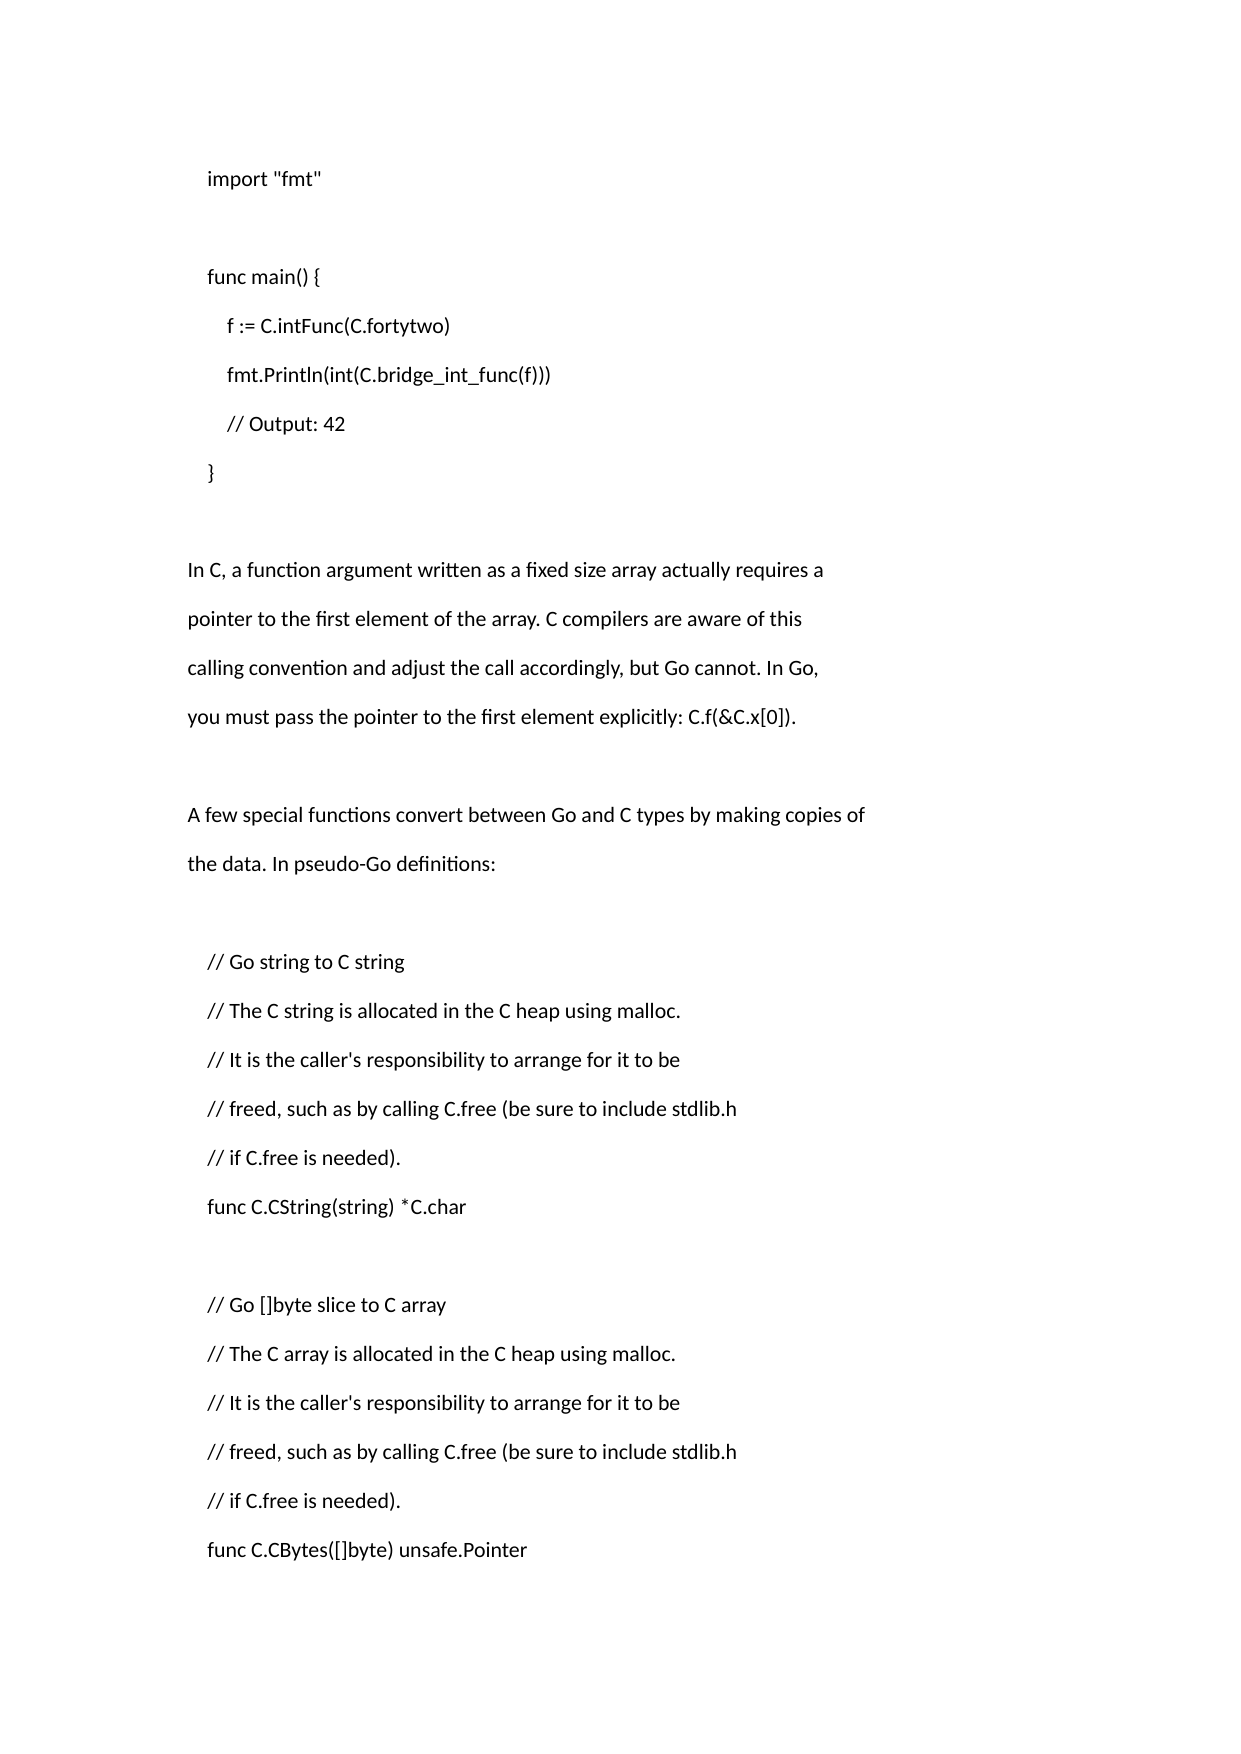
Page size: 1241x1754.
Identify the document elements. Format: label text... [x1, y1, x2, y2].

text // freed, such as by calling C.free (be sure to include stdlib.h [187, 1435, 1053, 1467]
text // It is the caller's responsibility to arrange for it to be [187, 1386, 1053, 1418]
text // The C string is allocated in the C heap using malloc. [187, 994, 1053, 1027]
text // freed, such as by calling C.free (be sure to include stdlib.h [187, 1092, 1053, 1125]
text // It is the caller's responsibility to arrange for it to be [187, 1043, 1053, 1076]
text A few special functions convert between Go and C types by making copies of [187, 798, 1053, 831]
text // Output: 42 [187, 407, 1053, 439]
text } [187, 456, 1053, 488]
text func main() { [187, 260, 1053, 292]
text // if C.free is needed). [187, 1484, 1053, 1516]
text // Go string to C string [187, 945, 1053, 978]
text calling convention and adjust the call accordingly, but Go cannot. In Go, [187, 652, 1053, 684]
text // if C.free is needed). [187, 1141, 1053, 1174]
text // Go []byte slice to C array [187, 1288, 1053, 1321]
text f := C.intFunc(C.fortytwo) [187, 309, 1053, 341]
text func C.CString(string) *C.char [187, 1190, 1053, 1223]
text pointer to the first element of the array. C compilers are aware of this [187, 603, 1053, 635]
text the data. In pseudo-Go definitions: [187, 847, 1053, 880]
text func C.CBytes([]byte) unsafe.Pointer [187, 1533, 1053, 1565]
text import "fmt" [187, 162, 1053, 194]
text fmt.Println(int(C.bridge_int_func(f))) [187, 358, 1053, 390]
text // The C array is allocated in the C heap using malloc. [187, 1337, 1053, 1369]
text you must pass the pointer to the first element explicitly: C.f(&C.x[0]). [187, 701, 1053, 733]
text In C, a function argument written as a fixed size array actually requires a [187, 554, 1053, 586]
